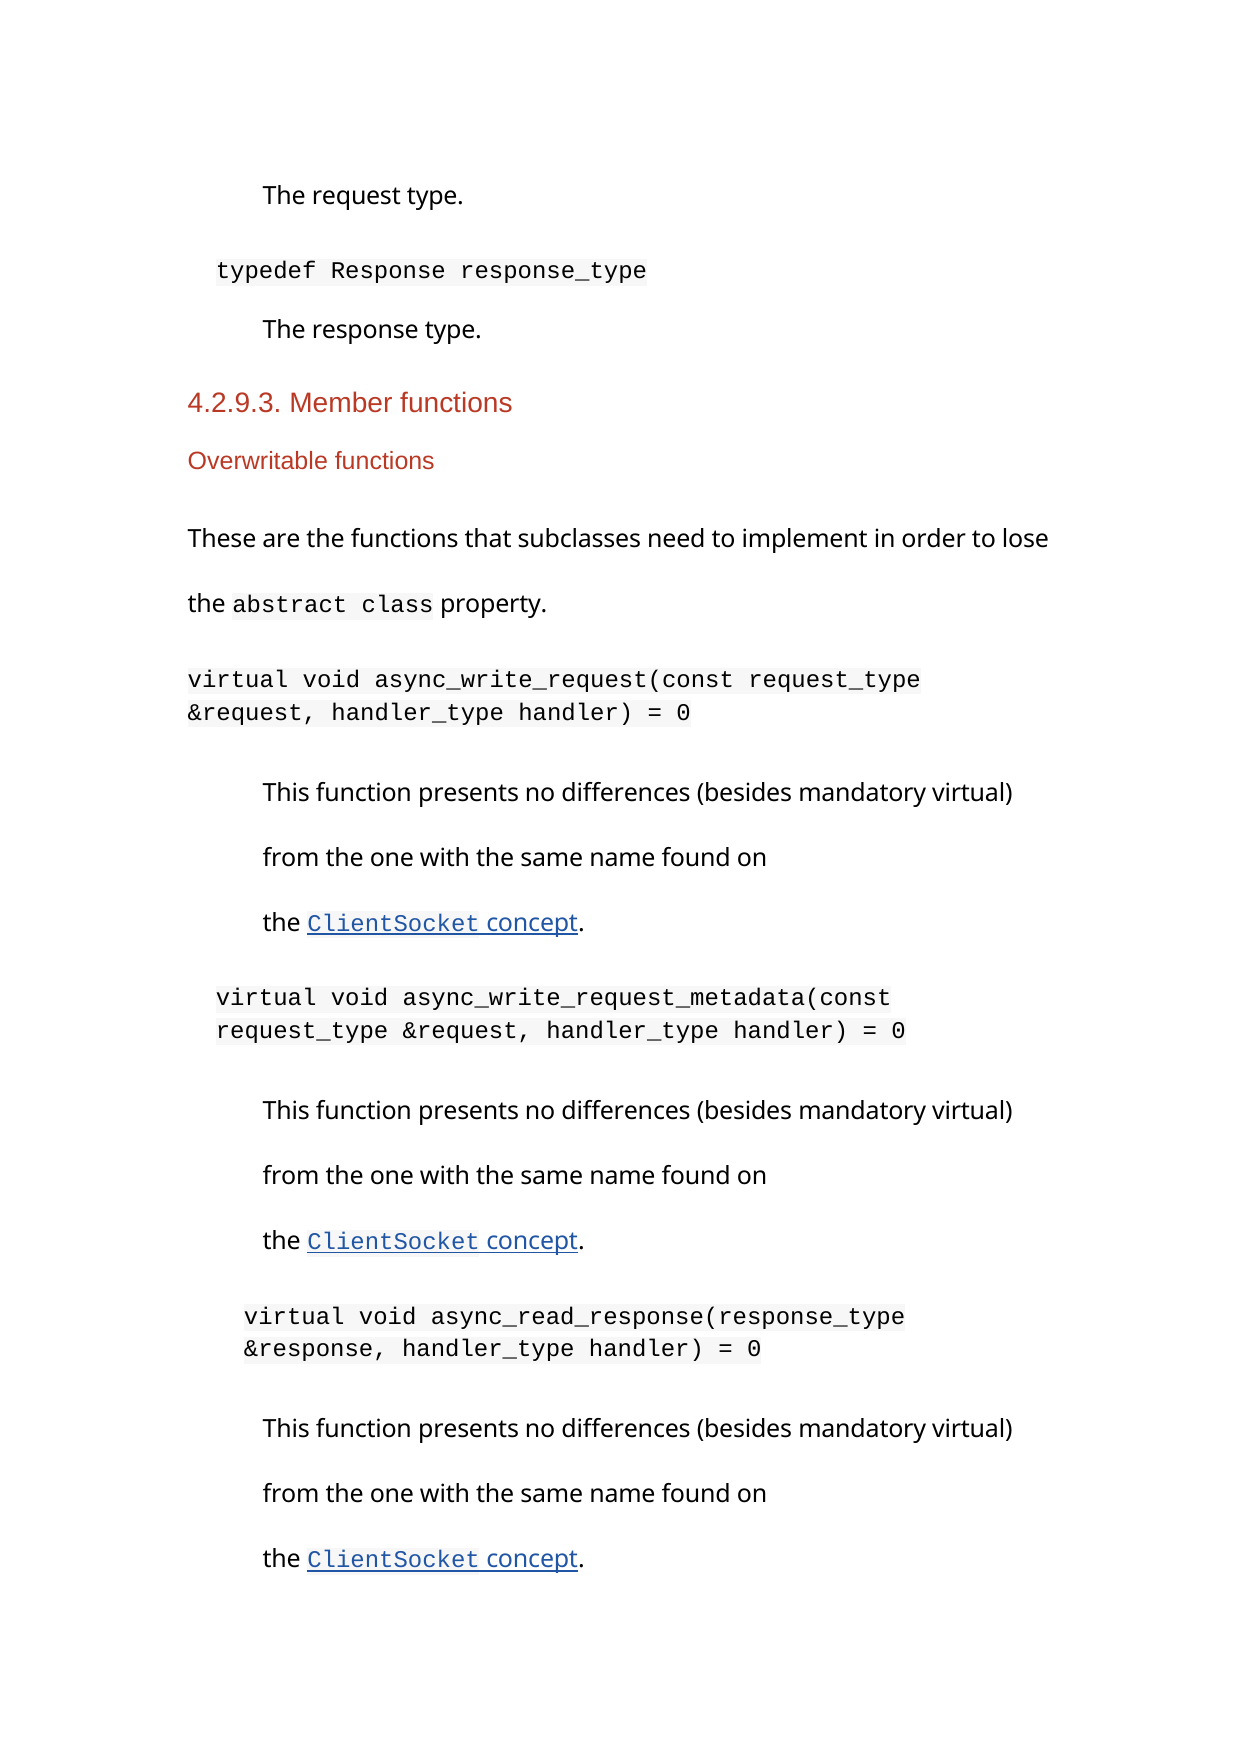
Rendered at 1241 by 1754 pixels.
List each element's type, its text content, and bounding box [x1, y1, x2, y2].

text This function presents no differences (besides mandatory virtual) from the one with the same name found on the ClientSocket concept. [262, 1077, 1053, 1272]
text typedef Response response_type [216, 256, 1053, 289]
text virtual void async_write_request_metadata(const request_type &request, handler_type handler) = 0 [216, 983, 1053, 1048]
text This function presents no differences (besides mandatory virtual) from the one with the same name found on the ClientSocket concept. [262, 1396, 1053, 1591]
text The request type. [262, 162, 1053, 227]
text virtual void async_write_request(const request_type &request, handler_type handler) = 0 [187, 665, 1053, 730]
text The response type. [262, 296, 1053, 361]
text This function presents no differences (besides mandatory virtual) from the one with the same name found on the ClientSocket concept. [262, 759, 1053, 954]
text Overwritable functions [187, 444, 1053, 476]
text 4.2.9.3. Member functions [187, 386, 1053, 419]
text virtual void async_read_response(response_type &response, handler_type handler) = 0 [244, 1301, 1053, 1366]
text These are the functions that subclasses need to implement in order to lose the abstract class property. [187, 506, 1053, 636]
